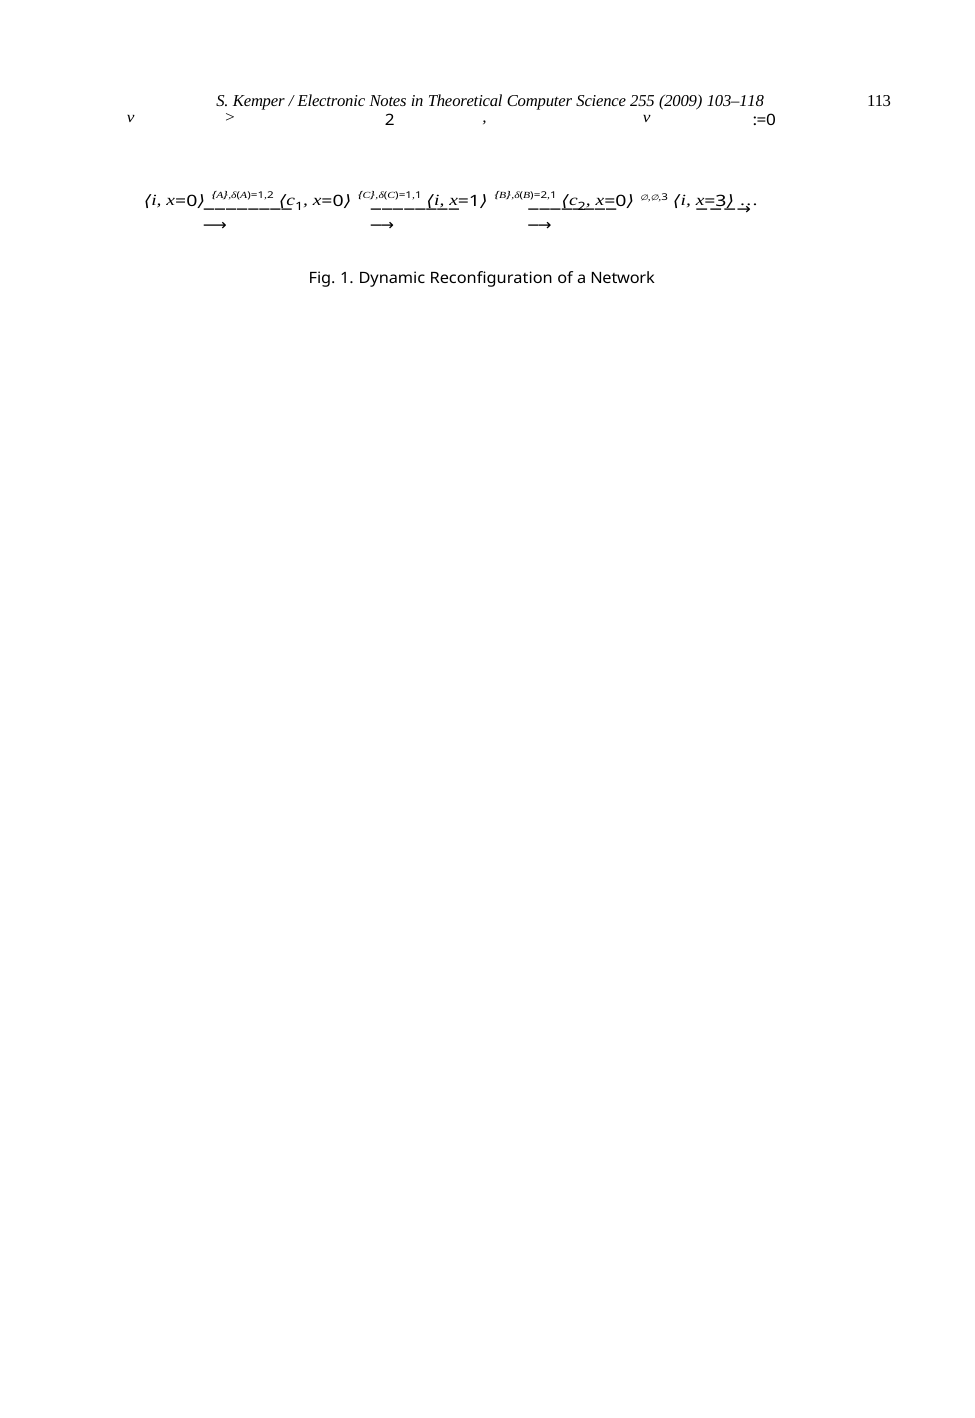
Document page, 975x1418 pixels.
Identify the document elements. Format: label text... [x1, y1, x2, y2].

text −−−−−−−−−→ [202, 202, 301, 234]
text Fig. 1. Dynamic Reconfiguration of a Network [71, 267, 892, 288]
text −−−−−−−−−→ [526, 202, 626, 234]
text −−−→ [694, 202, 904, 218]
text {C}, v>2, v:=0 [752, 108, 827, 129]
text −−−−−−−−−→ [369, 202, 468, 234]
